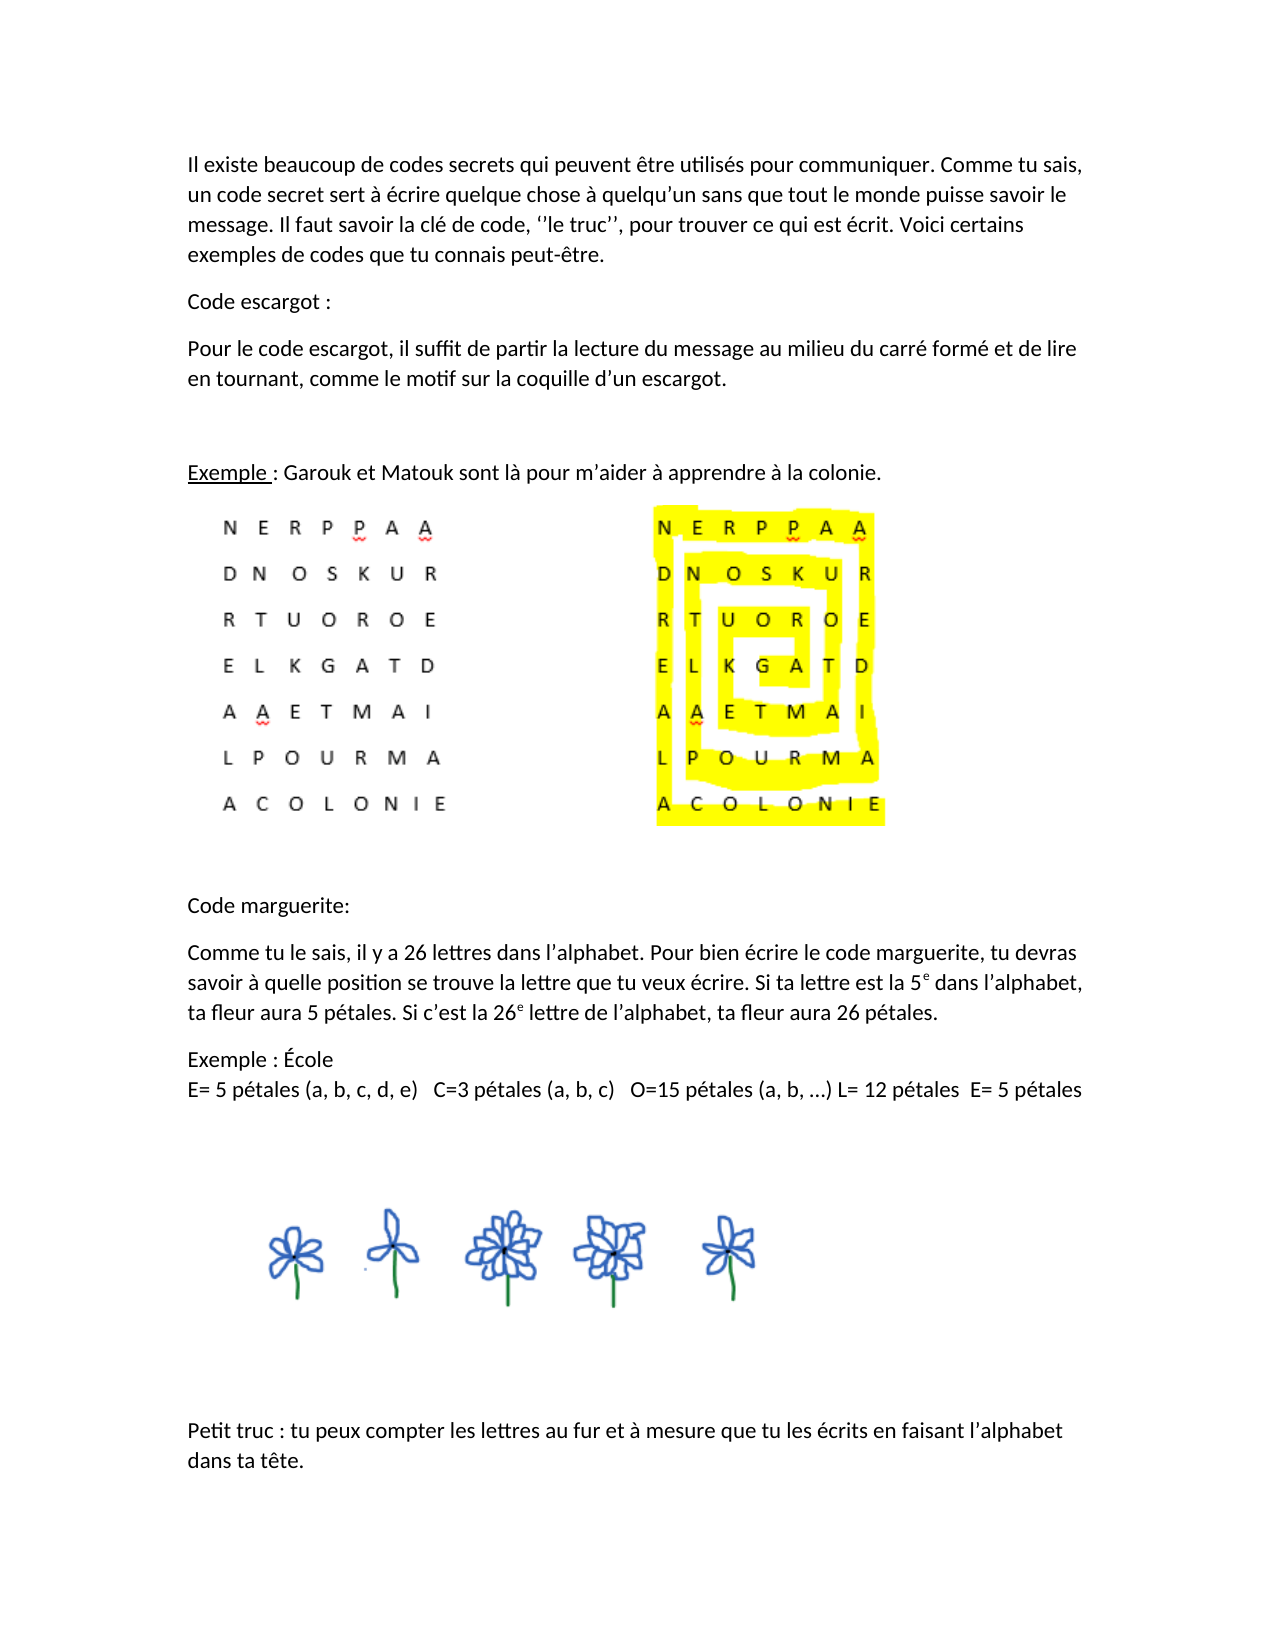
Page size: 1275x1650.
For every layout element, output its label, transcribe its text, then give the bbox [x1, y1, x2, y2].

text Code marguerite: [187, 891, 1087, 919]
text Code escargot : [187, 287, 1087, 316]
text Exemple : Garouk et Matouk sont là pour m’aider à apprendre à la colonie. [187, 458, 1087, 486]
text Il existe beaucoup de codes secrets qui peuvent être utilisés pour communiquer. Comme tu sais, un code secret sert à écrire quelque chose à quelqu’un sans que tout le monde puisse savoir le message. Il faut savoir la clé de code, ‘’le truc’’, pour trouver ce qui est écrit. Voici certains exemples de codes que tu connais peut-être. [187, 150, 1087, 269]
picture [187, 505, 901, 826]
text Exemple : École E= 5 pétales (a, b, c, d, e) C=3 pétales (a, b, c) O=15 pétales (a, b, …) L= 12 pétales E= 5 pétales [187, 1045, 1087, 1103]
picture [187, 1168, 807, 1351]
text Comme tu le sais, il y a 26 lettres dans l’alphabet. Pour bien écrire le code marguerite, tu devras savoir à quelle position se trouve la lettre que tu veux écrire. Si ta lettre est la 5e dans l’alphabet, ta fleur aura 5 pétales. Si c’est la 26e lettre de l’alphabet, ta fleur aura 26 pétales. [187, 938, 1087, 1026]
text Pour le code escargot, il suffit de partir la lecture du message au milieu du carré formé et de lire en tournant, comme le motif sur la coquille d’un escargot. [187, 334, 1087, 393]
text Petit truc : tu peux compter les lettres au fur et à mesure que tu les écrits en faisant l’alphabet dans ta tête. [187, 1416, 1087, 1474]
